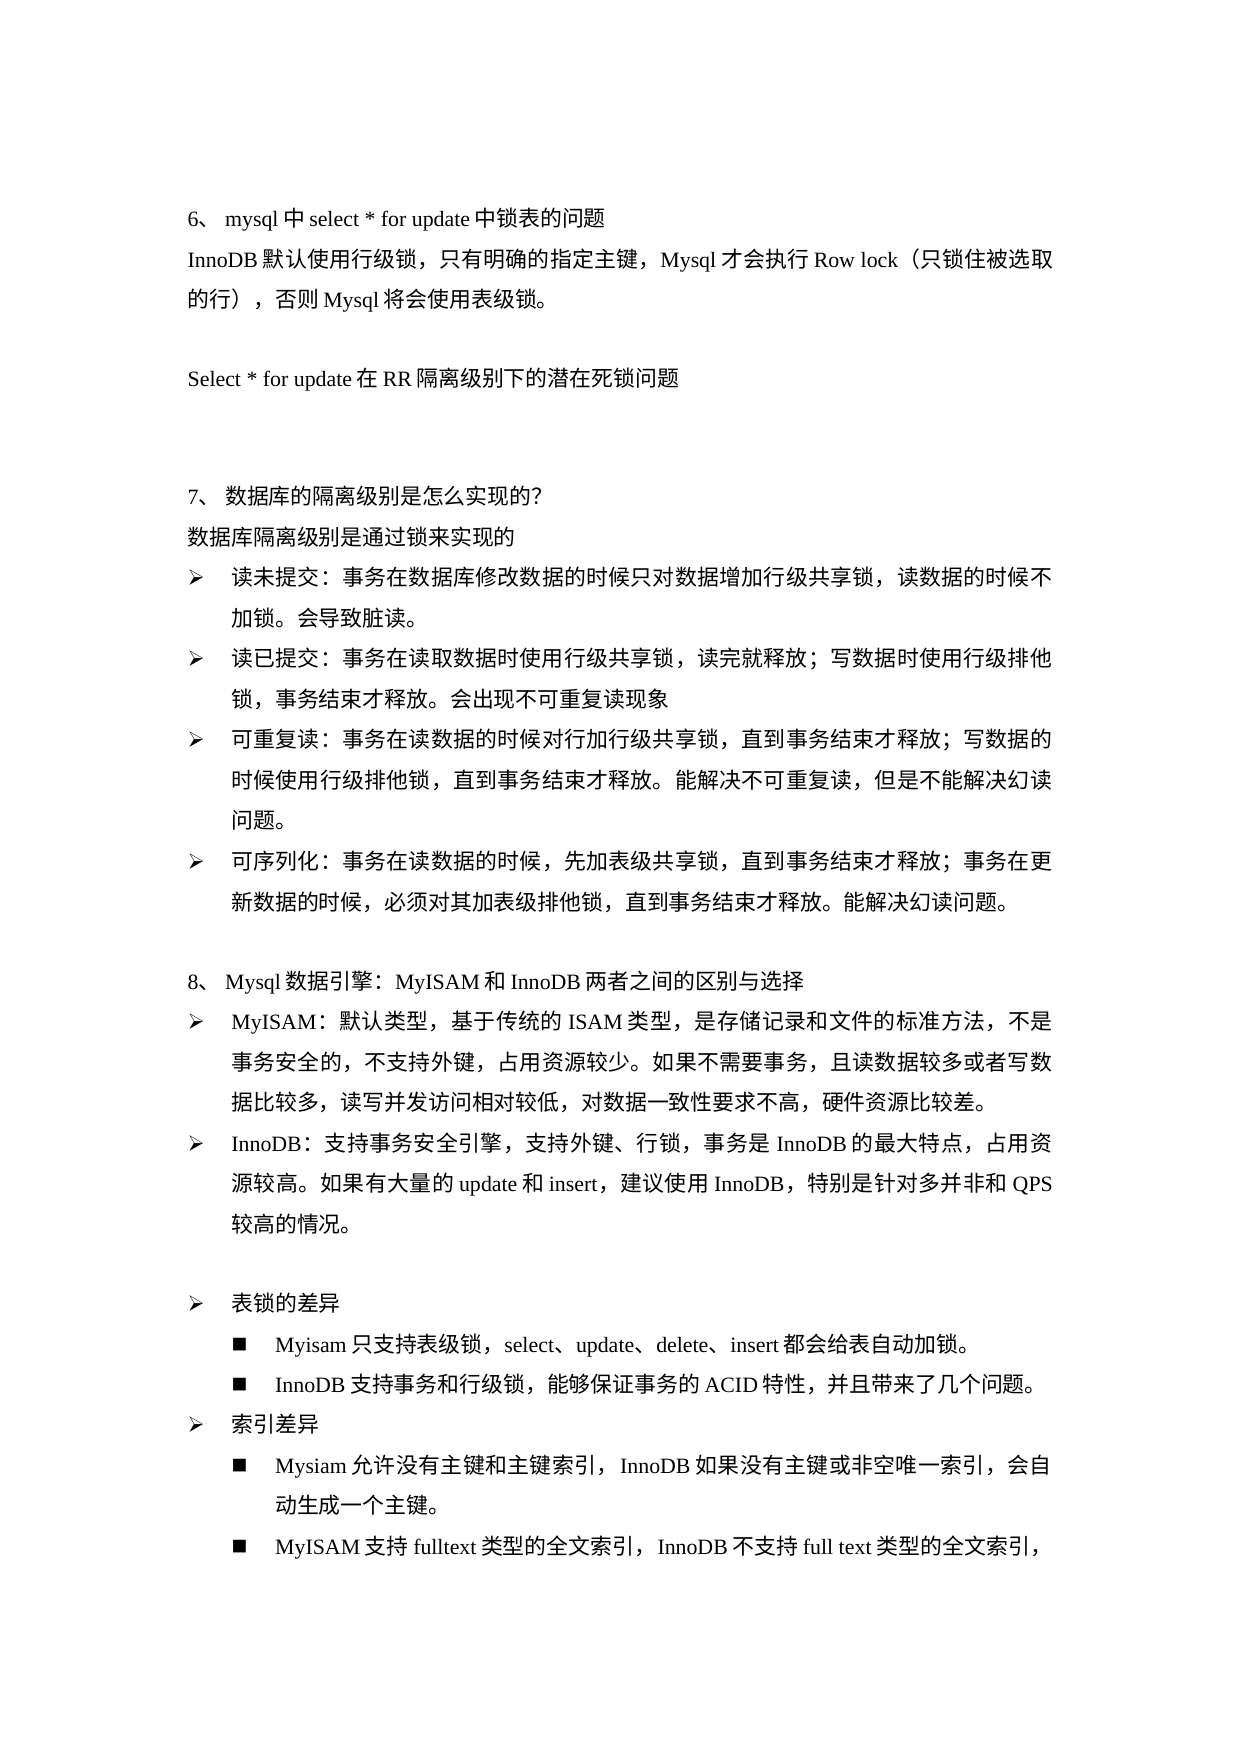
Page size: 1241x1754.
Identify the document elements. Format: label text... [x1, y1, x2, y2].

list InnoDB：支持事务安全引擎，支持外键、行锁，事务是InnoDB的最大特点，占用资源较高。如果有大量的update和insert，建议使用InnoDB，特别是针对多并非和QPS较高的情况。 [187, 1125, 1053, 1239]
list 表锁的差异 [187, 1286, 1053, 1318]
text 数据库隔离级别是通过锁来实现的 [187, 519, 1053, 552]
list MyISAM：默认类型，基于传统的ISAM类型，是存储记录和文件的标准方法，不是事务安全的，不支持外键，占用资源较少。如果不需要事务，且读数据较多或者写数据比较多，读写并发访问相对较低，对数据一致性要求不高，硬件资源比较差。 [187, 1004, 1053, 1117]
list MyISAM支持fulltext类型的全文索引，InnoDB不支持full text类型的全文索引，但是InnoDB可以使用sphinx插件支持全文索引。 [231, 1528, 1053, 1561]
list 索引差异 [187, 1407, 1053, 1439]
list Mysql数据引擎：MyISAM和InnoDB两者之间的区别与选择 [187, 963, 1053, 996]
list 数据库的隔离级别是怎么实现的？ [187, 479, 1053, 511]
text Select * for update在RR隔离级别下的潜在死锁问题 [187, 361, 1053, 393]
list Mysiam允许没有主键和主键索引，InnoDB如果没有主键或非空唯一索引，会自动生成一个主键。 [231, 1447, 1053, 1521]
text InnoDB默认使用行级锁，只有明确的指定主键，Mysql才会执行Row lock（只锁住被选取的行），否则Mysql将会使用表级锁。 [187, 241, 1053, 314]
list mysql中select * for update中锁表的问题 [187, 201, 1053, 233]
list InnoDB支持事务和行级锁，能够保证事务的ACID特性，并且带来了几个问题。 [231, 1367, 1053, 1399]
list Myisam只支持表级锁，select、update、delete、insert都会给表自动加锁。 [231, 1326, 1053, 1359]
list 可重复读：事务在读数据的时候对行加行级共享锁，直到事务结束才释放；写数据的时候使用行级排他锁，直到事务结束才释放。能解决不可重复读，但是不能解决幻读问题。 [187, 722, 1053, 836]
list 可序列化：事务在读数据的时候，先加表级共享锁，直到事务结束才释放；事务在更新数据的时候，必须对其加表级排他锁，直到事务结束才释放。能解决幻读问题。 [187, 843, 1053, 917]
list 读已提交：事务在读取数据时使用行级共享锁，读完就释放；写数据时使用行级排他锁，事务结束才释放。会出现不可重复读现象 [187, 641, 1053, 714]
list 读未提交：事务在数据库修改数据的时候只对数据增加行级共享锁，读数据的时候不加锁。会导致脏读。 [187, 560, 1053, 633]
